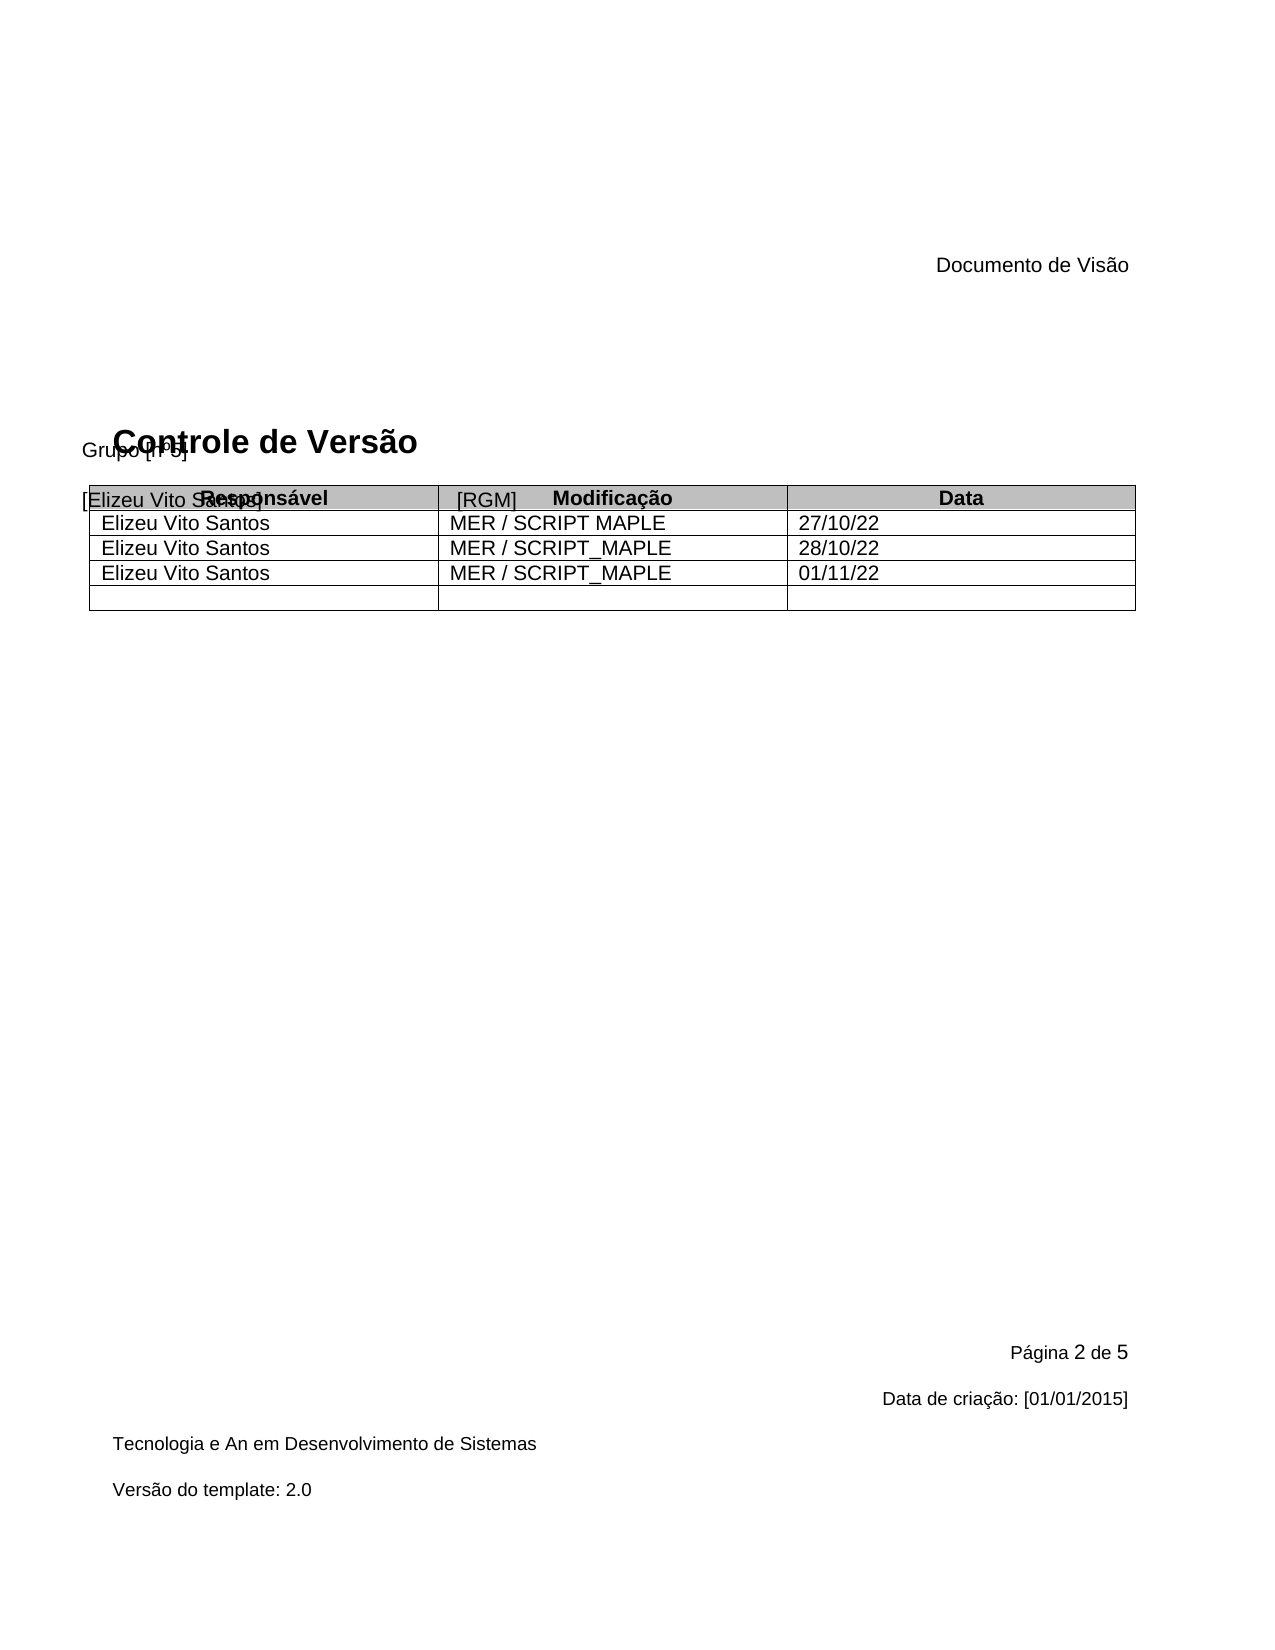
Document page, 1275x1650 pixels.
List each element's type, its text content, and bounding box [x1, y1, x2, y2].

table_cell [439, 586, 787, 609]
table_cell MER / SCRIPT MAPLE [439, 511, 787, 534]
table_cell 01/11/22 [788, 561, 1135, 584]
table_header Modificação [439, 486, 787, 509]
table_cell [788, 586, 1135, 609]
table_header Responsável [90, 486, 438, 509]
table_cell [90, 586, 438, 609]
table_cell MER / SCRIPT_MAPLE [439, 561, 787, 584]
table_cell MER / SCRIPT_MAPLE [439, 536, 787, 559]
table_cell 27/10/22 [788, 511, 1135, 534]
table_cell Elizeu Vito Santos [90, 536, 438, 559]
table_cell Elizeu Vito Santos [90, 511, 438, 534]
table_header Data [788, 486, 1135, 509]
table_cell 28/10/22 [788, 536, 1135, 559]
text Controle de Versão [112, 422, 1144, 461]
table_cell Elizeu Vito Santos [90, 561, 438, 584]
